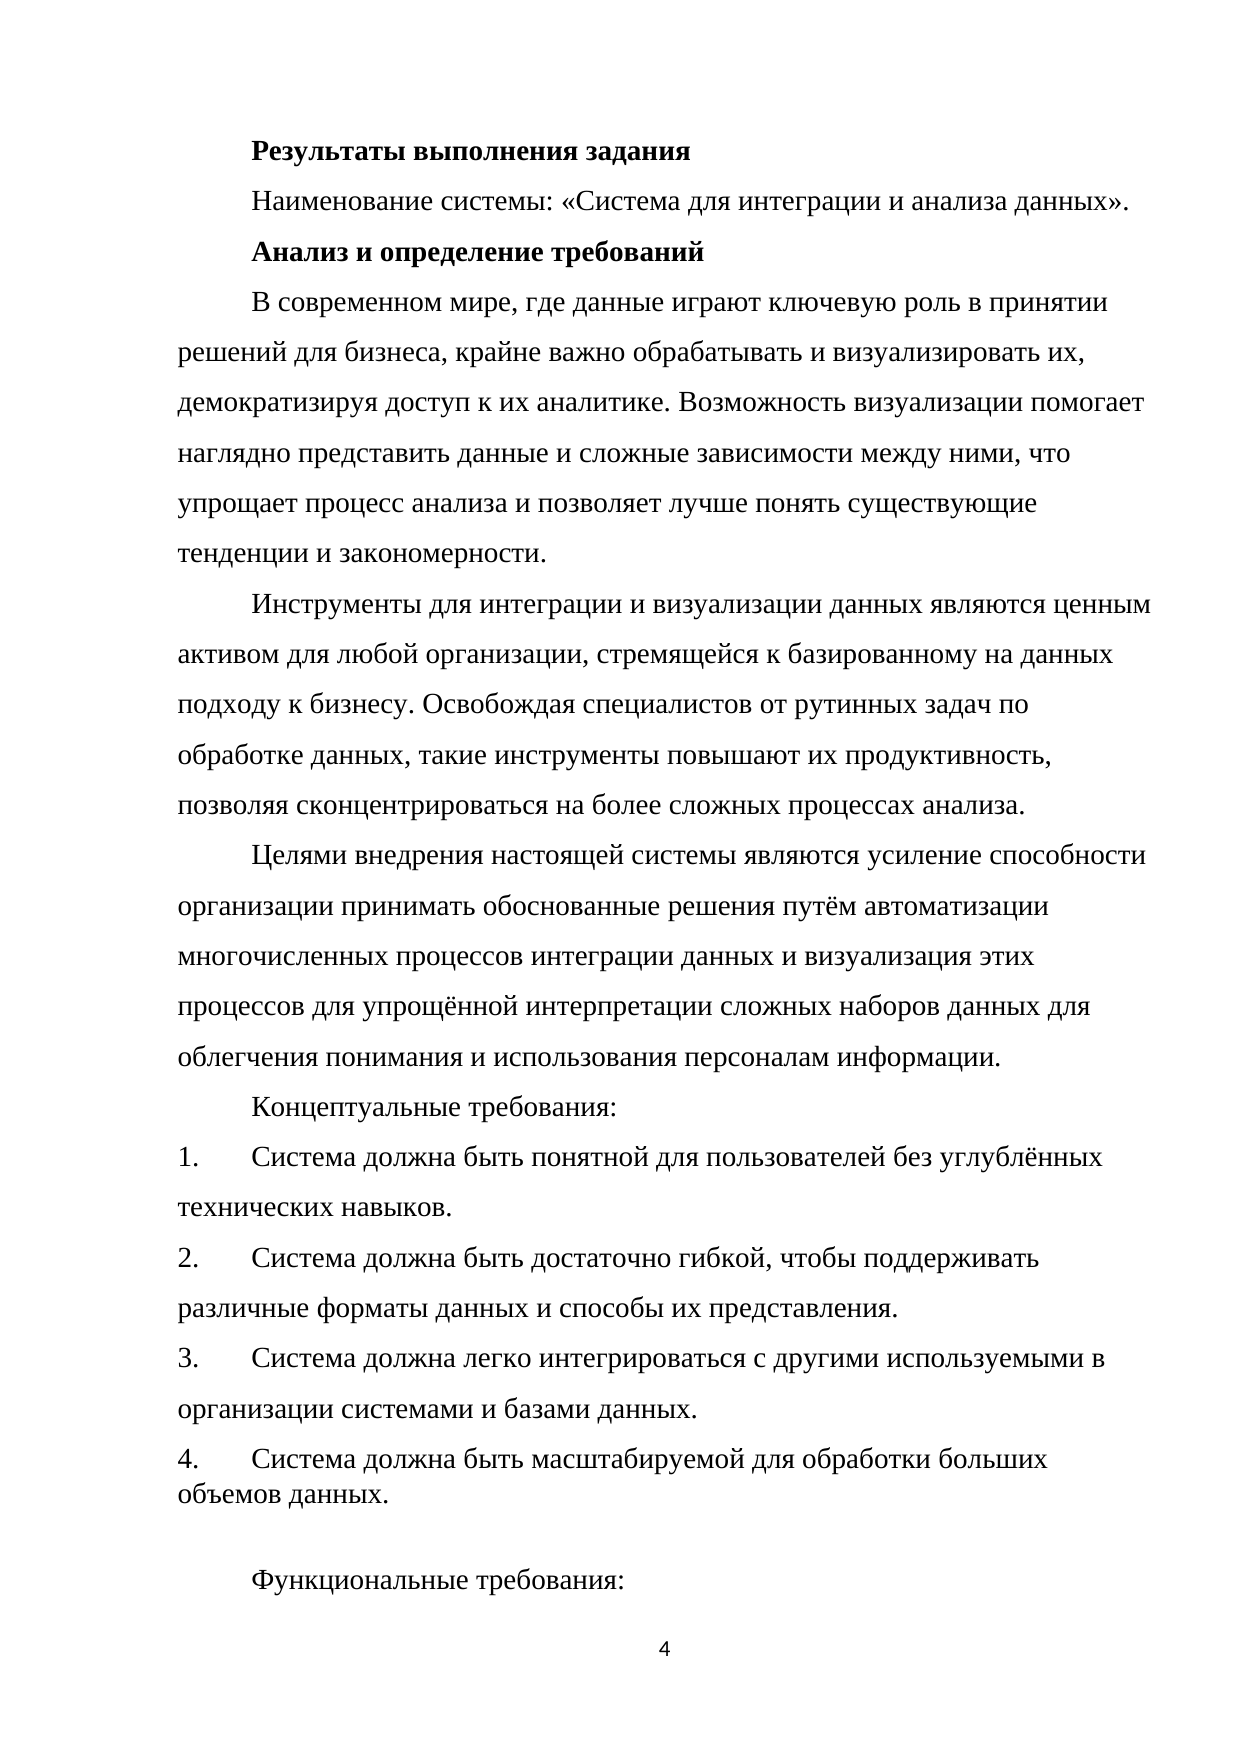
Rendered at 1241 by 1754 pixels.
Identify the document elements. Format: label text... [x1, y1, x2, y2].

list Система должна быть понятной для пользователей без углублённых технических навыков. [177, 1139, 1152, 1223]
text Анализ и определение требований [177, 234, 1152, 267]
text Целями внедрения настоящей системы являются усиление способности организации принимать обоснованные решения путём автоматизации многочисленных процессов интеграции данных и визуализация этих процессов для упрощённой интерпретации сложных наборов данных для облегчения понимания и использования персоналам информации. [177, 837, 1152, 1072]
list Система должна быть масштабируемой для обработки больших объемов данных. [177, 1441, 1152, 1510]
list Система должна быть достаточно гибкой, чтобы поддерживать различные форматы данных и способы их представления. [177, 1240, 1152, 1324]
text В современном мире, где данные играют ключевую роль в принятии решений для бизнеса, крайне важно обрабатывать и визуализировать их, демократизируя доступ к их аналитике. Возможность визуализации помогает наглядно представить данные и сложные зависимости между ними, что упрощает процесс анализа и позволяет лучше понять существующие тенденции и закономерности. [177, 284, 1152, 569]
list Система должна легко интегрироваться с другими используемыми в организации системами и базами данных. [177, 1341, 1152, 1424]
text Наименование системы: «Система для интеграции и анализа данных». [177, 183, 1152, 217]
text Функциональные требования: [177, 1562, 1152, 1596]
text Результаты выполнения задания [177, 133, 1152, 167]
text Инструменты для интеграции и визуализации данных являются ценным активом для любой организации, стремящейся к базированному на данных подходу к бизнесу. Освобождая специалистов от рутинных задач по обработке данных, такие инструменты повышают их продуктивность, позволяя сконцентрироваться на более сложных процессах анализа. [177, 586, 1152, 821]
text Концептуальные требования: [177, 1089, 1152, 1122]
